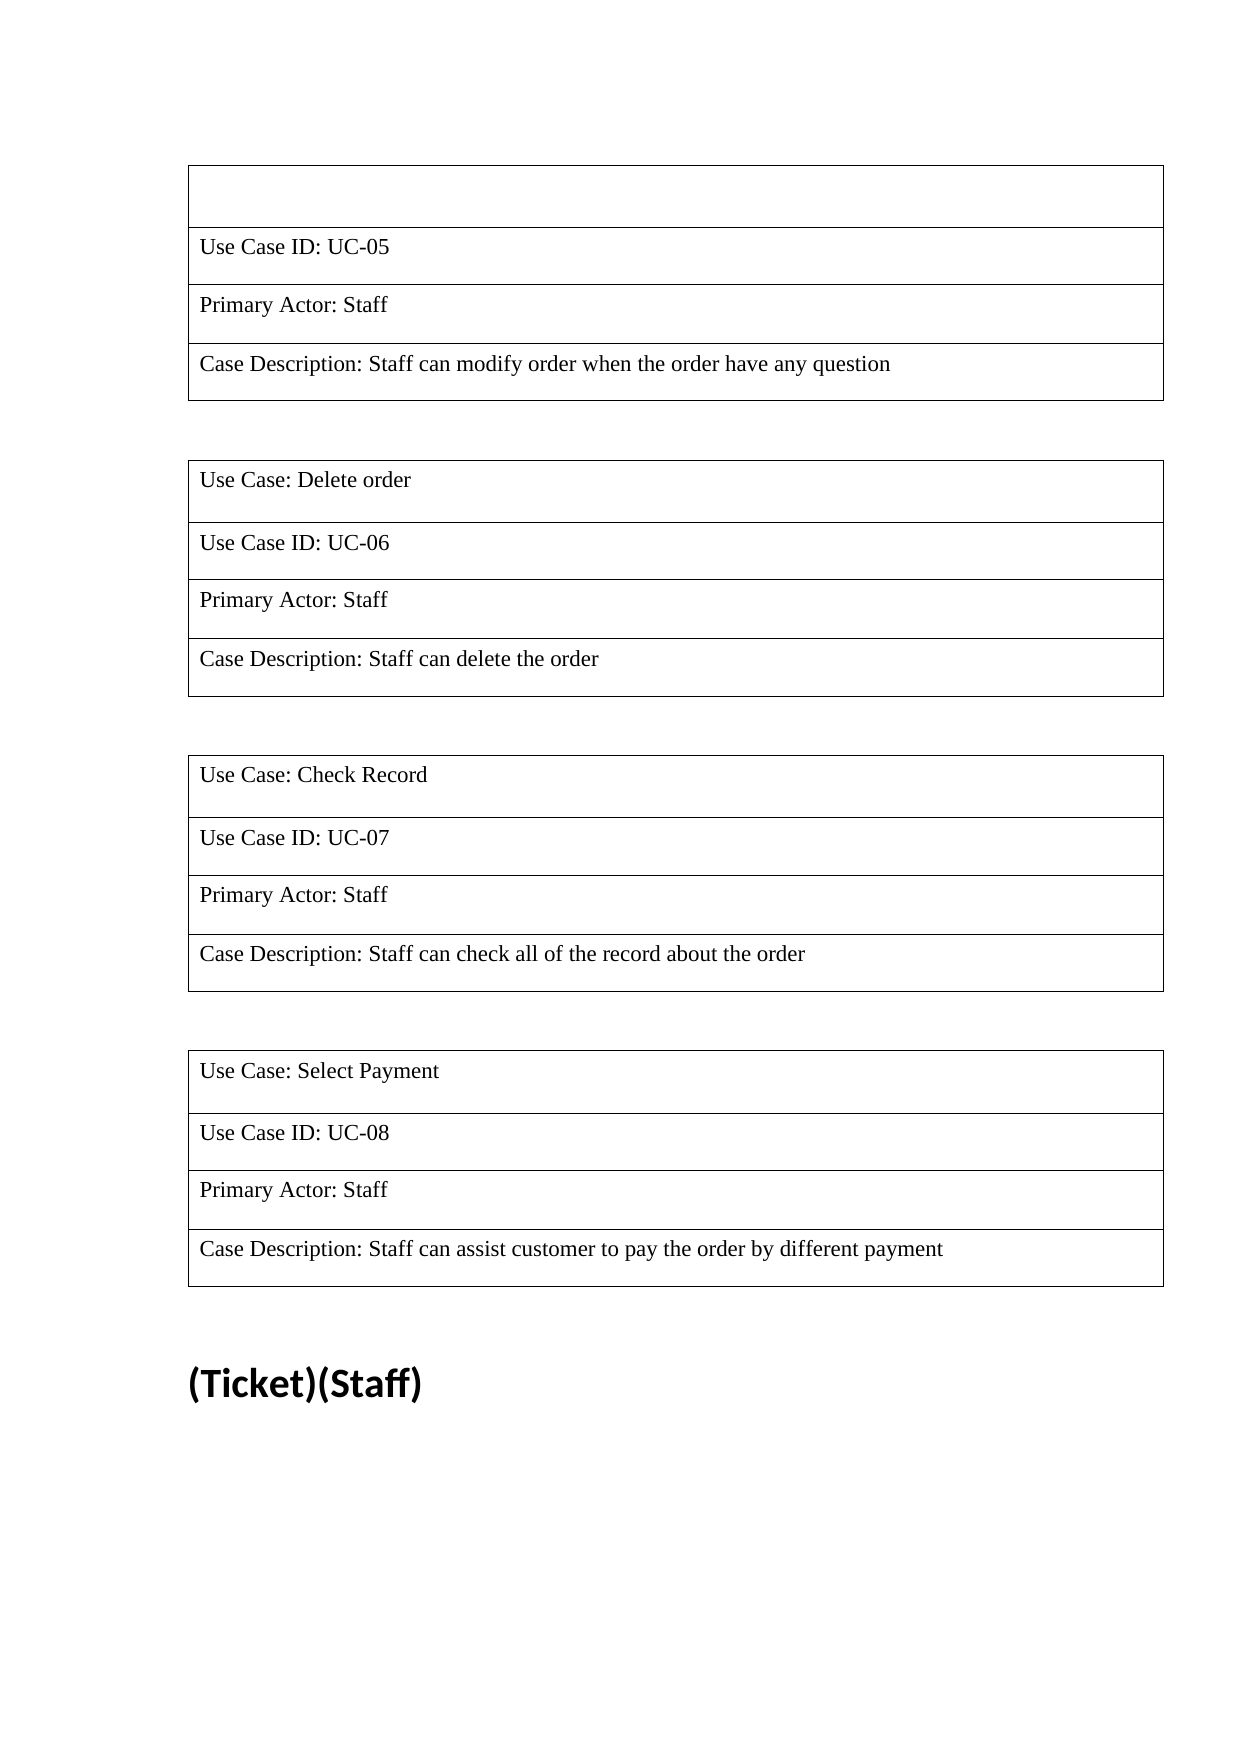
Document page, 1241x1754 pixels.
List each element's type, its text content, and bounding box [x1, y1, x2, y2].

table_header Use Case: Select Payment [189, 1051, 1163, 1112]
table_cell Case Description: Staff can modify order when the order have any question [189, 344, 1163, 400]
table_cell Primary Actor: Staff [189, 876, 1163, 933]
table_cell Use Case ID: UC-06 [189, 523, 1163, 579]
table_cell Case Description: Staff can delete the order [189, 639, 1163, 696]
text (Ticket)(Staff) [187, 1345, 1053, 1420]
table_cell Case Description: Staff can assist customer to pay the order by different payment [189, 1230, 1163, 1286]
table_cell Primary Actor: Staff [189, 1171, 1163, 1229]
table_cell Use Case ID: UC-08 [189, 1114, 1163, 1170]
table_cell Case Description: Staff can check all of the record about the order [189, 935, 1163, 991]
table_cell Use Case ID: UC-07 [189, 818, 1163, 874]
table_cell Use Case ID: UC-05 [189, 228, 1163, 284]
table_cell Primary Actor: Staff [189, 285, 1163, 343]
table_header Use Case: Delete order [189, 461, 1163, 522]
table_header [189, 166, 1163, 227]
table_cell Primary Actor: Staff [189, 580, 1163, 638]
table_header Use Case: Check Record [189, 756, 1163, 817]
